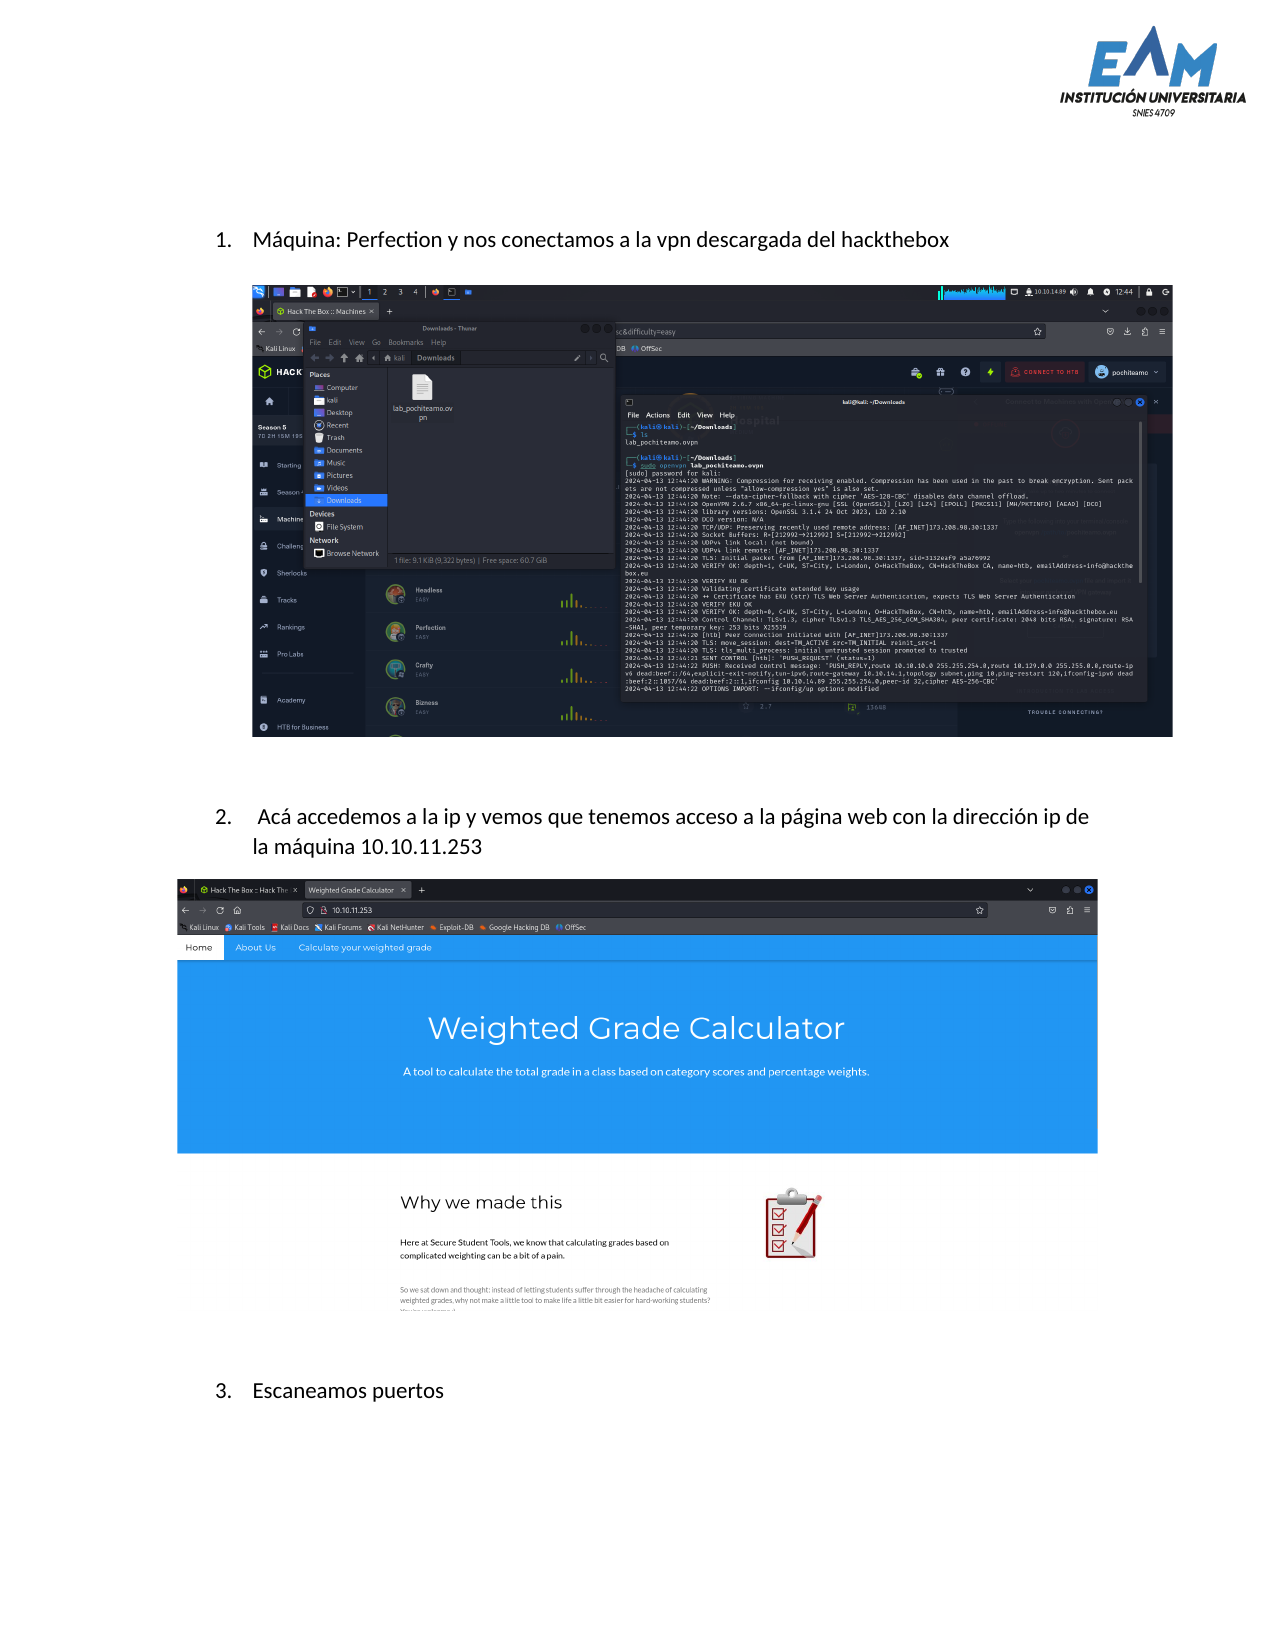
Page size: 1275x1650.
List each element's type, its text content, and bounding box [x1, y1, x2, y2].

list Acá accedemos a la ip y vemos que tenemos acceso a la página web con la dirección ip de la máquina 10.10.11.253 [215, 802, 1098, 860]
list Máquina: Perfection y nos conectamos a la vpn descargada del hackthebox [215, 225, 1098, 253]
picture [1055, 22, 1249, 119]
picture [252, 285, 1173, 737]
picture [177, 879, 1098, 1311]
list Escaneamos puertos [215, 1376, 1098, 1404]
